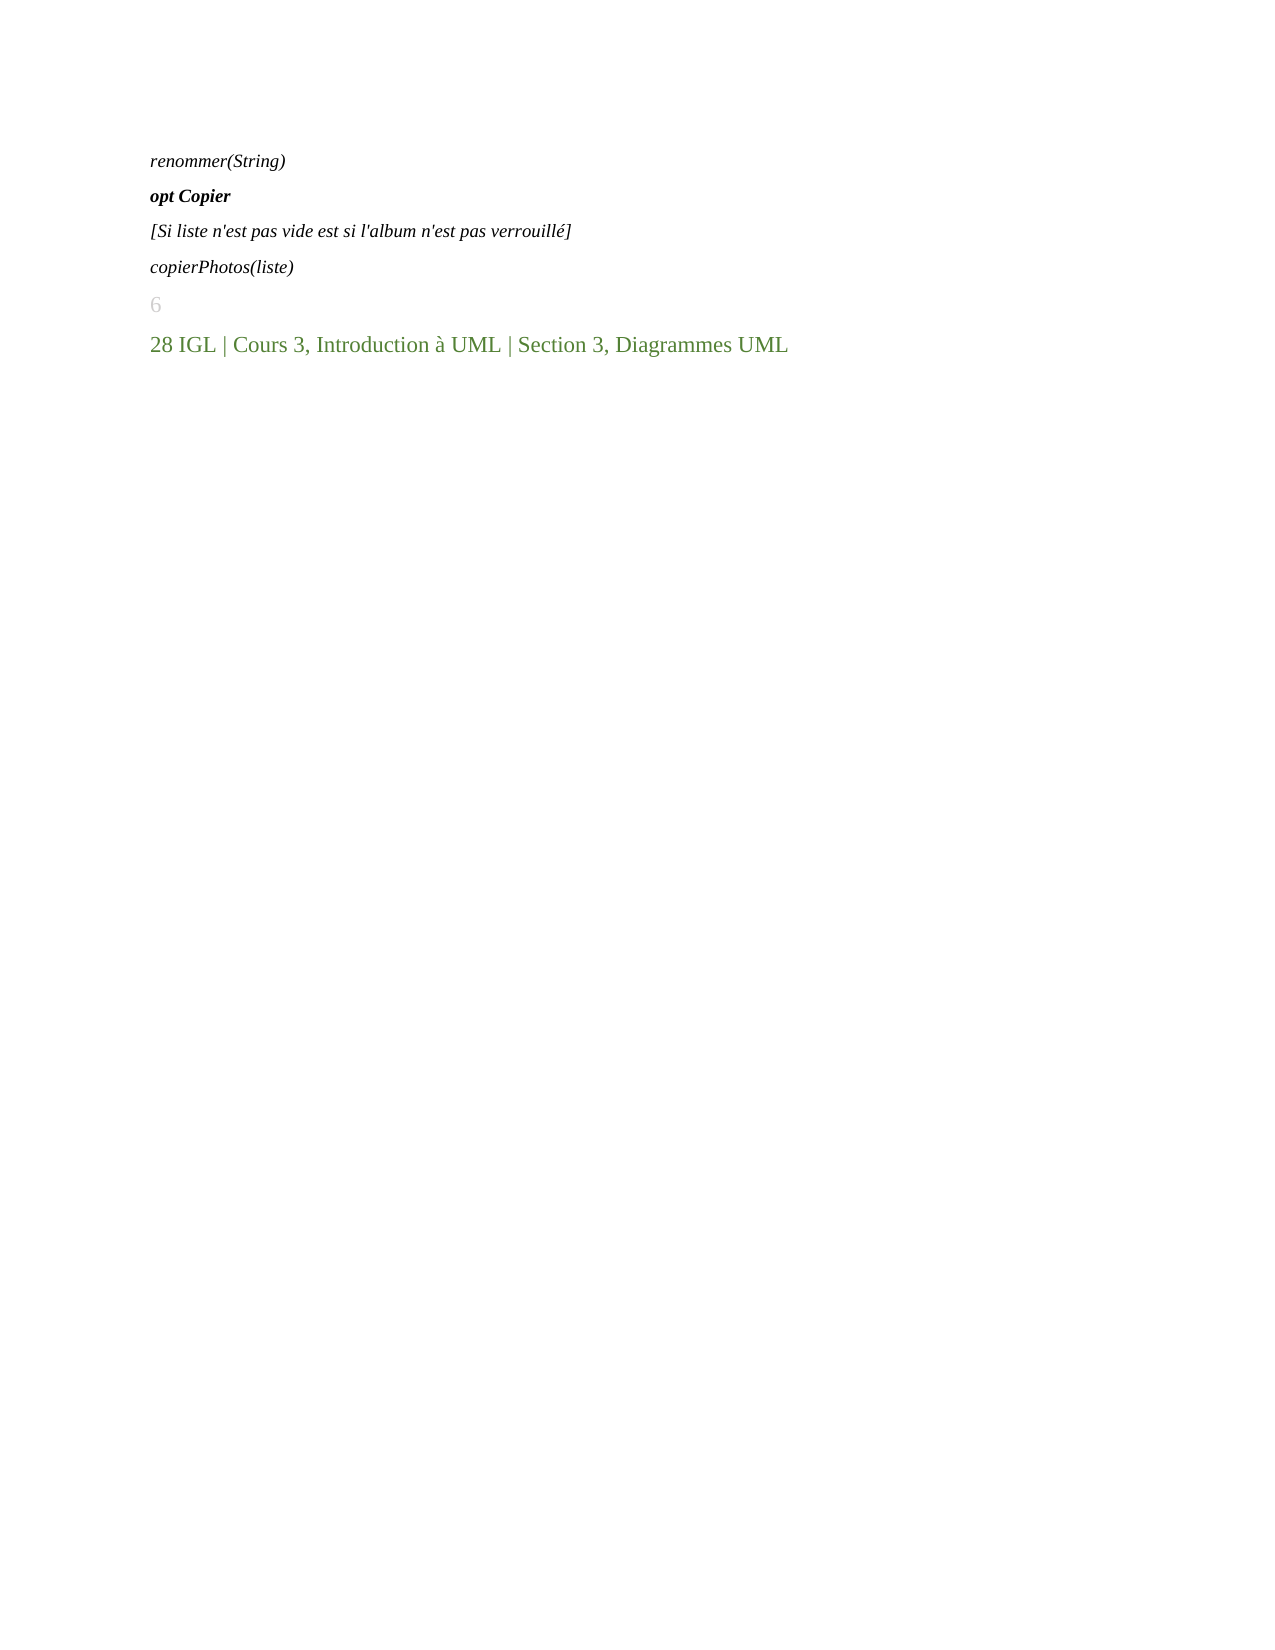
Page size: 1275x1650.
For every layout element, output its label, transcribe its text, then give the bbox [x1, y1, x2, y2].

text copierPhotos(liste) [150, 256, 1125, 277]
text [Si liste n'est pas vide est si l'album n'est pas verrouillé] [150, 220, 1125, 242]
text 28 IGL | Cours 3, Introduction à UML | Section 3, Diagrammes UML [150, 331, 1125, 358]
text opt Copier [150, 185, 1125, 207]
text 6 [150, 291, 1125, 317]
text renommer(String) [150, 150, 1125, 172]
